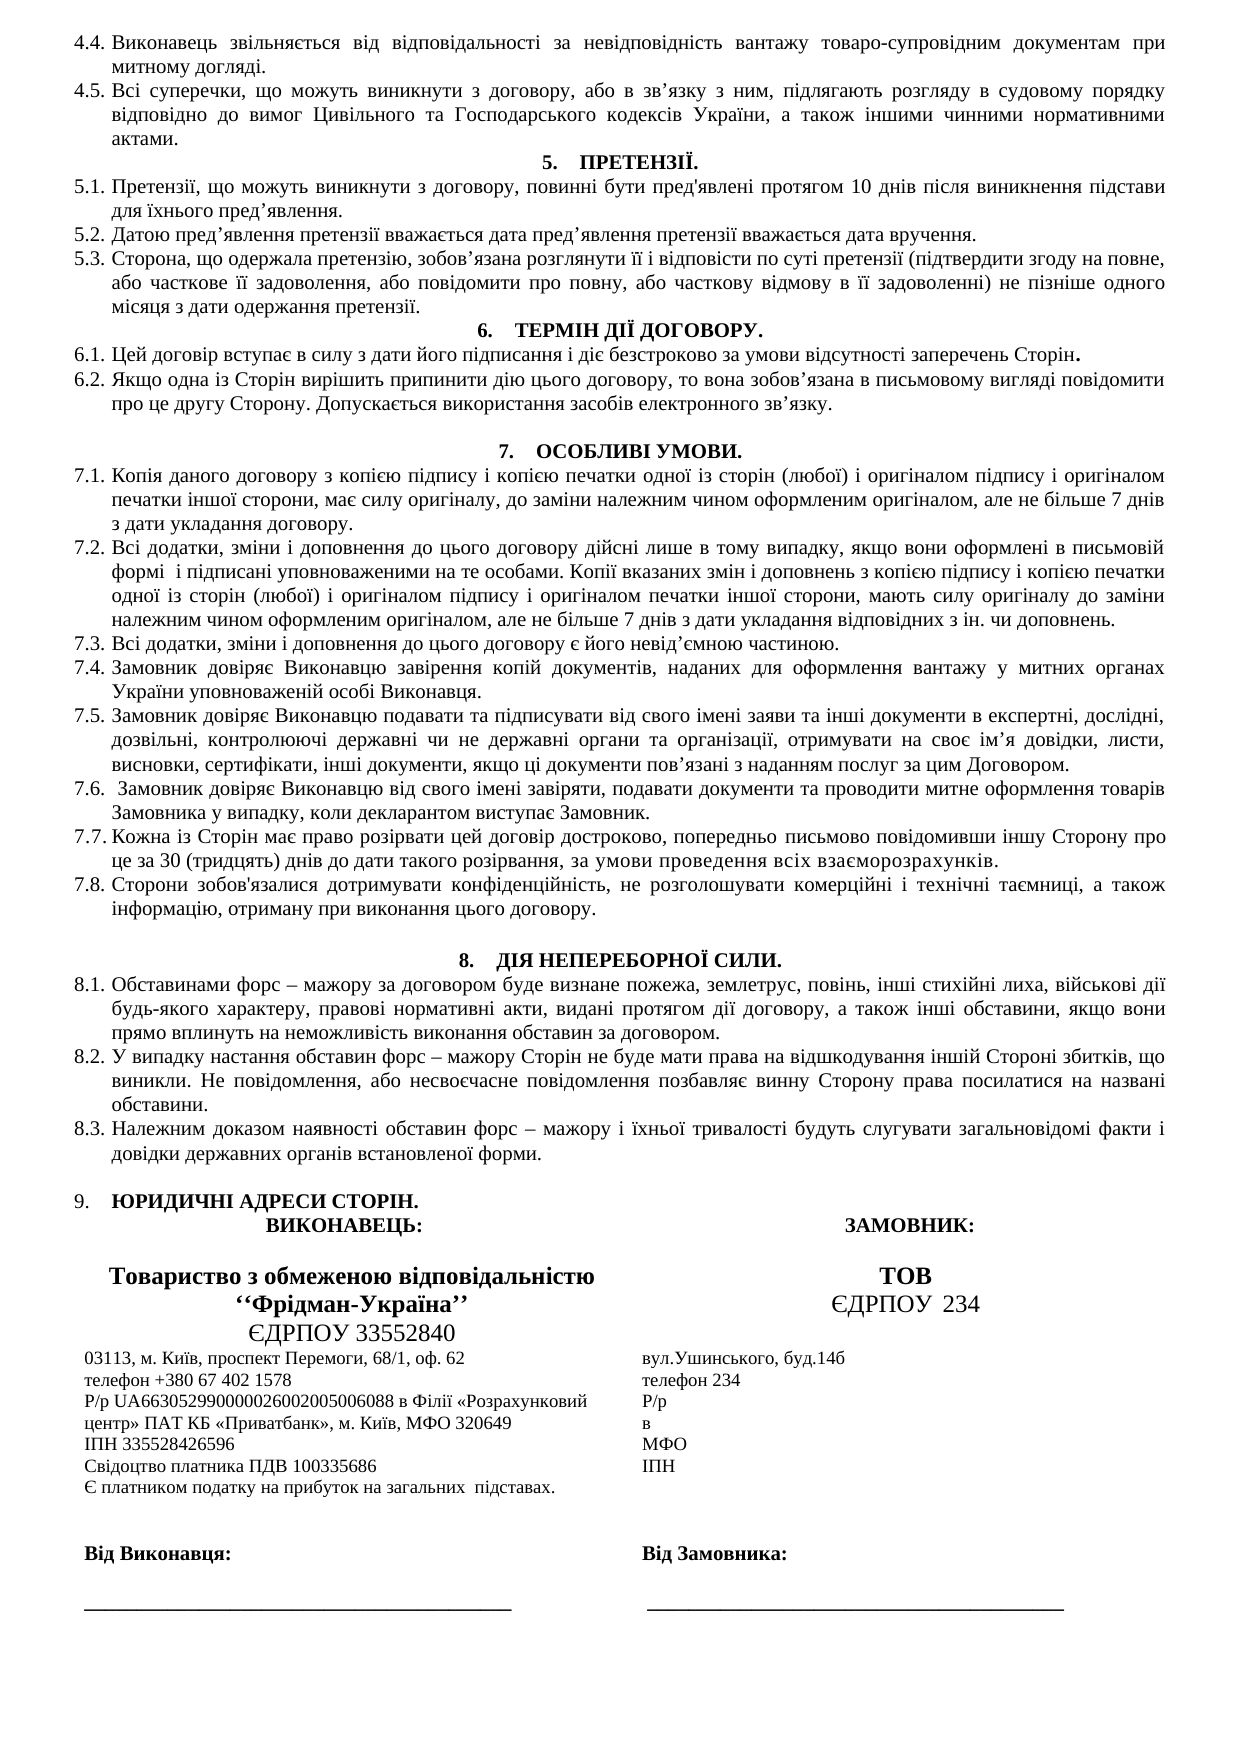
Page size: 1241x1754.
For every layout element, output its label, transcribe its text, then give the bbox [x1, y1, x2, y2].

table_cell 03113, м. Київ, проспект Перемоги, 68/1, оф. 62 телефон +380 67 402 1578 Р/р UA663052990000026002005006088 в Філії «Розрахунковий центр» ПАТ КБ «Приватбанк», м. Київ, МФО 320649 ІПН 335528426596 Свідоцтво платника ПДВ 100335686 Є платником податку на прибуток на загальних підставах. [73, 1347, 631, 1517]
table_header Товариство з обмеженою відповідальністю ‘‘Фрідман-Україна’’ ЄДРПОУ 33552840 [73, 1261, 631, 1347]
list Кожна із Сторін має право розірвати цей договір достроково, попередньо письмово повідомивши іншу Сторону про це за 30 (тридцять) днів до дати такого розірвання, за умови проведення всіх взаєморозрахунків. [74, 824, 1167, 872]
table_cell Від Виконавця: _________________________________________ [73, 1517, 631, 1613]
list Всі суперечки, що можуть виникнути з договору, або в зв’язку з ним, підлягають розгляду в судовому порядку відповідно до вимог Цивільного та Господарського кодексів України, а також іншими чинними нормативними актами. [74, 78, 1167, 150]
list Виконавець звільняється від відповідальності за невідповідність вантажу товаро-супровідним документам при митному догляді. [74, 29, 1167, 78]
text ВИКОНАВЕЦЬ: ЗАМОВНИК: [74, 1213, 1167, 1237]
list Датою пред’явлення претензії вважається дата пред’явлення претензії вважається дата вручення. [74, 222, 1167, 246]
table_cell Від Замовника: ________________________________________ [631, 1517, 1180, 1613]
list Замовник довіряє Виконавцю подавати та підписувати від свого імені заяви та інші документи в експертні, дослідні, дозвільні, контролюючі державні чи не державні органи та організації, отримувати на своє ім’я довідки, листи, висновки, сертифікати, інші документи, якщо ці документи пов’язані з наданням послуг за цим Договором. [74, 703, 1167, 776]
list ТЕРМІН ДІЇ ДОГОВОРУ. [74, 318, 1167, 342]
list У випадку настання обставин форс – мажору Сторін не буде мати права на відшкодування іншій Стороні збитків, що виникли. Не повідомлення, або несвоєчасне повідомлення позбавляє винну Сторону права посилатися на названі обставини. [74, 1044, 1167, 1116]
list Якщо одна із Сторін вирішить припинити дію цього договору, то вона зобов’язана в письмовому вигляді повідомити про це другу Сторону. Допускається використання засобів електронного зв’язку. [74, 366, 1167, 414]
list Обставинами форс – мажору за договором буде визнане пожежа, землетрус, повінь, інші стихійні лиха, військові дії будь-якого характеру, правові нормативні акти, видані протягом дії договору, а також інші обставини, якщо вони прямо вплинуть на неможливість виконання обставин за договором. [74, 972, 1167, 1044]
list ПРЕТЕНЗІЇ. [74, 150, 1167, 174]
list Претензії, що можуть виникнути з договору, повинні бути пред'явлені протягом 10 днів після виникнення підстави для їхнього пред’явлення. [74, 174, 1167, 222]
table_cell вул.Ушинського, буд.14б телефон 234 Р/р в МФО IПН [631, 1347, 1180, 1517]
list Належним доказом наявності обставин форс – мажору і їхньої тривалості будуть слугувати загальновідомі факти і довідки державних органів встановленої форми. [74, 1116, 1167, 1164]
list Замовник довіряє Виконавцю від свого імені завіряти, подавати документи та проводити митне оформлення товарів Замовника у випадку, коли декларантом виступає Замовник. [74, 776, 1167, 824]
list Копія даного договору з копією підпису і копією печатки одної із сторін (любої) і оригіналом підпису і оригіналом печатки іншої сторони, має силу оригіналу, до заміни належним чином оформленим оригіналом, але не більше 7 днів з дати укладання договору. [74, 463, 1167, 535]
list Замовник довіряє Виконавцю завірення копій документів, наданих для оформлення вантажу у митних органах України уповноваженій особі Виконавця. [74, 655, 1167, 703]
list Сторони зобов'язалися дотримувати конфіденційність, не розголошувати комерційні і технічні таємниці, а також інформацію, отриману при виконання цього договору. [74, 872, 1167, 920]
list Всі додатки, зміни і доповнення до цього договору дійсні лише в тому випадку, якщо вони оформлені в письмовій формі і підписані уповноваженими на те особами. Копії вказаних змін і доповнень з копією підпису і копією печатки одної із сторін (любої) і оригіналом підпису і оригіналом печатки іншої сторони, мають силу оригіналу до заміни належним чином оформленим оригіналом, але не більше 7 днів з дати укладання відповідних з ін. чи доповнень. [74, 535, 1167, 631]
table_header ТОВ ЄДРПОУ 234 [631, 1261, 1180, 1347]
list ЮРИДИЧНІ АДРЕСИ СТОРІН. [74, 1188, 1167, 1213]
list ОСОБЛИВІ УМОВИ. [74, 439, 1167, 463]
list Цей договір вступає в силу з дати його підписання і діє безстроково за умови відсутності заперечень Сторін. [74, 342, 1167, 366]
list ДІЯ НЕПЕРЕБОРНОЇ СИЛИ. [74, 948, 1167, 972]
list Всі додатки, зміни і доповнення до цього договору є його невід’ємною частиною. [74, 631, 1167, 655]
list Сторона, що одержала претензію, зобов’язана розглянути її і відповісти по суті претензії (підтвердити згоду на повне, або часткове її задоволення, або повідомити про повну, або часткову відмову в її задоволенні) не пізніше одного місяця з дати одержання претензії. [74, 246, 1167, 318]
